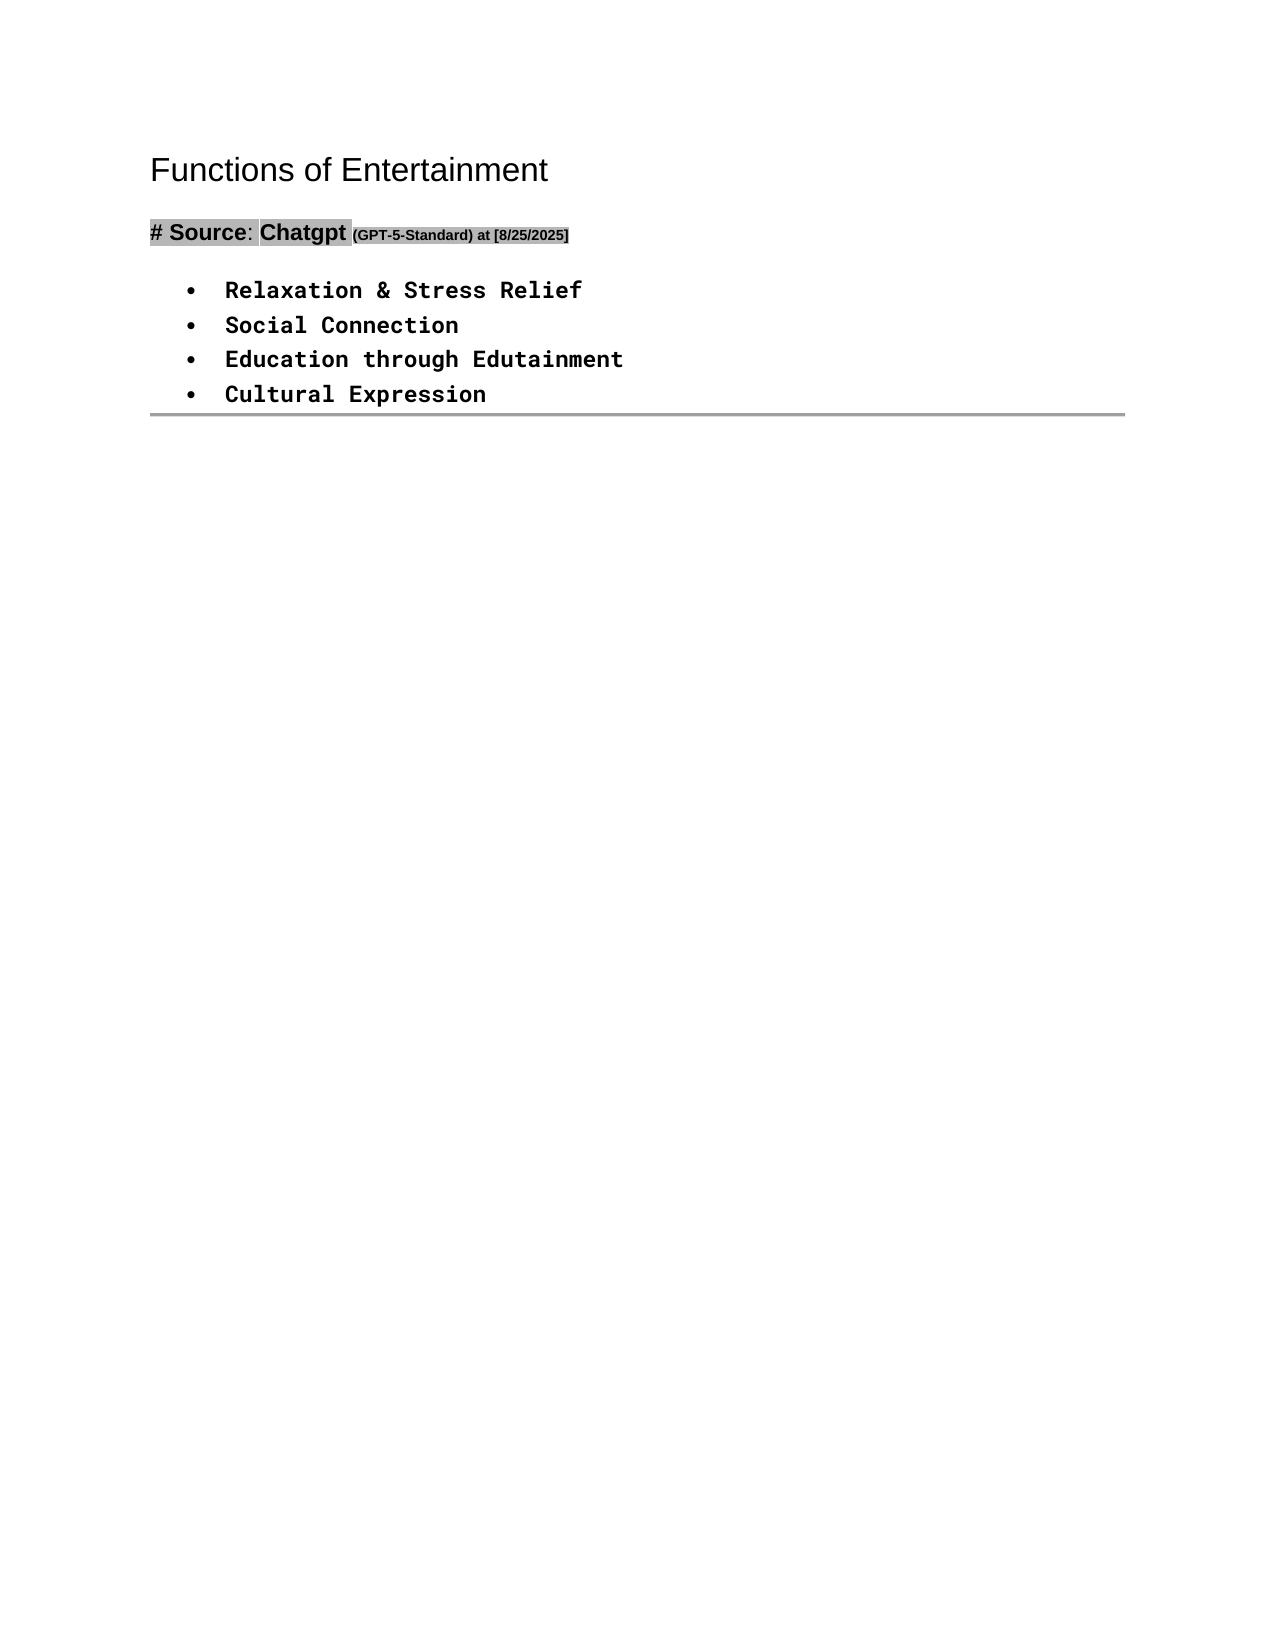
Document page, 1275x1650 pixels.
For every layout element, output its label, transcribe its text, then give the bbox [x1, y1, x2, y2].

text # Source: Chatgpt (GPT-5-Standard) at [8/25/2025] [352, 219, 1125, 246]
list Relaxation & Stress Relief [187, 274, 1125, 304]
list Cultural Expression [187, 378, 1125, 409]
subtitle Functions of Entertainment [150, 150, 1125, 188]
list Education through Edutainment [187, 344, 1125, 374]
list Social Connection [187, 309, 1125, 339]
